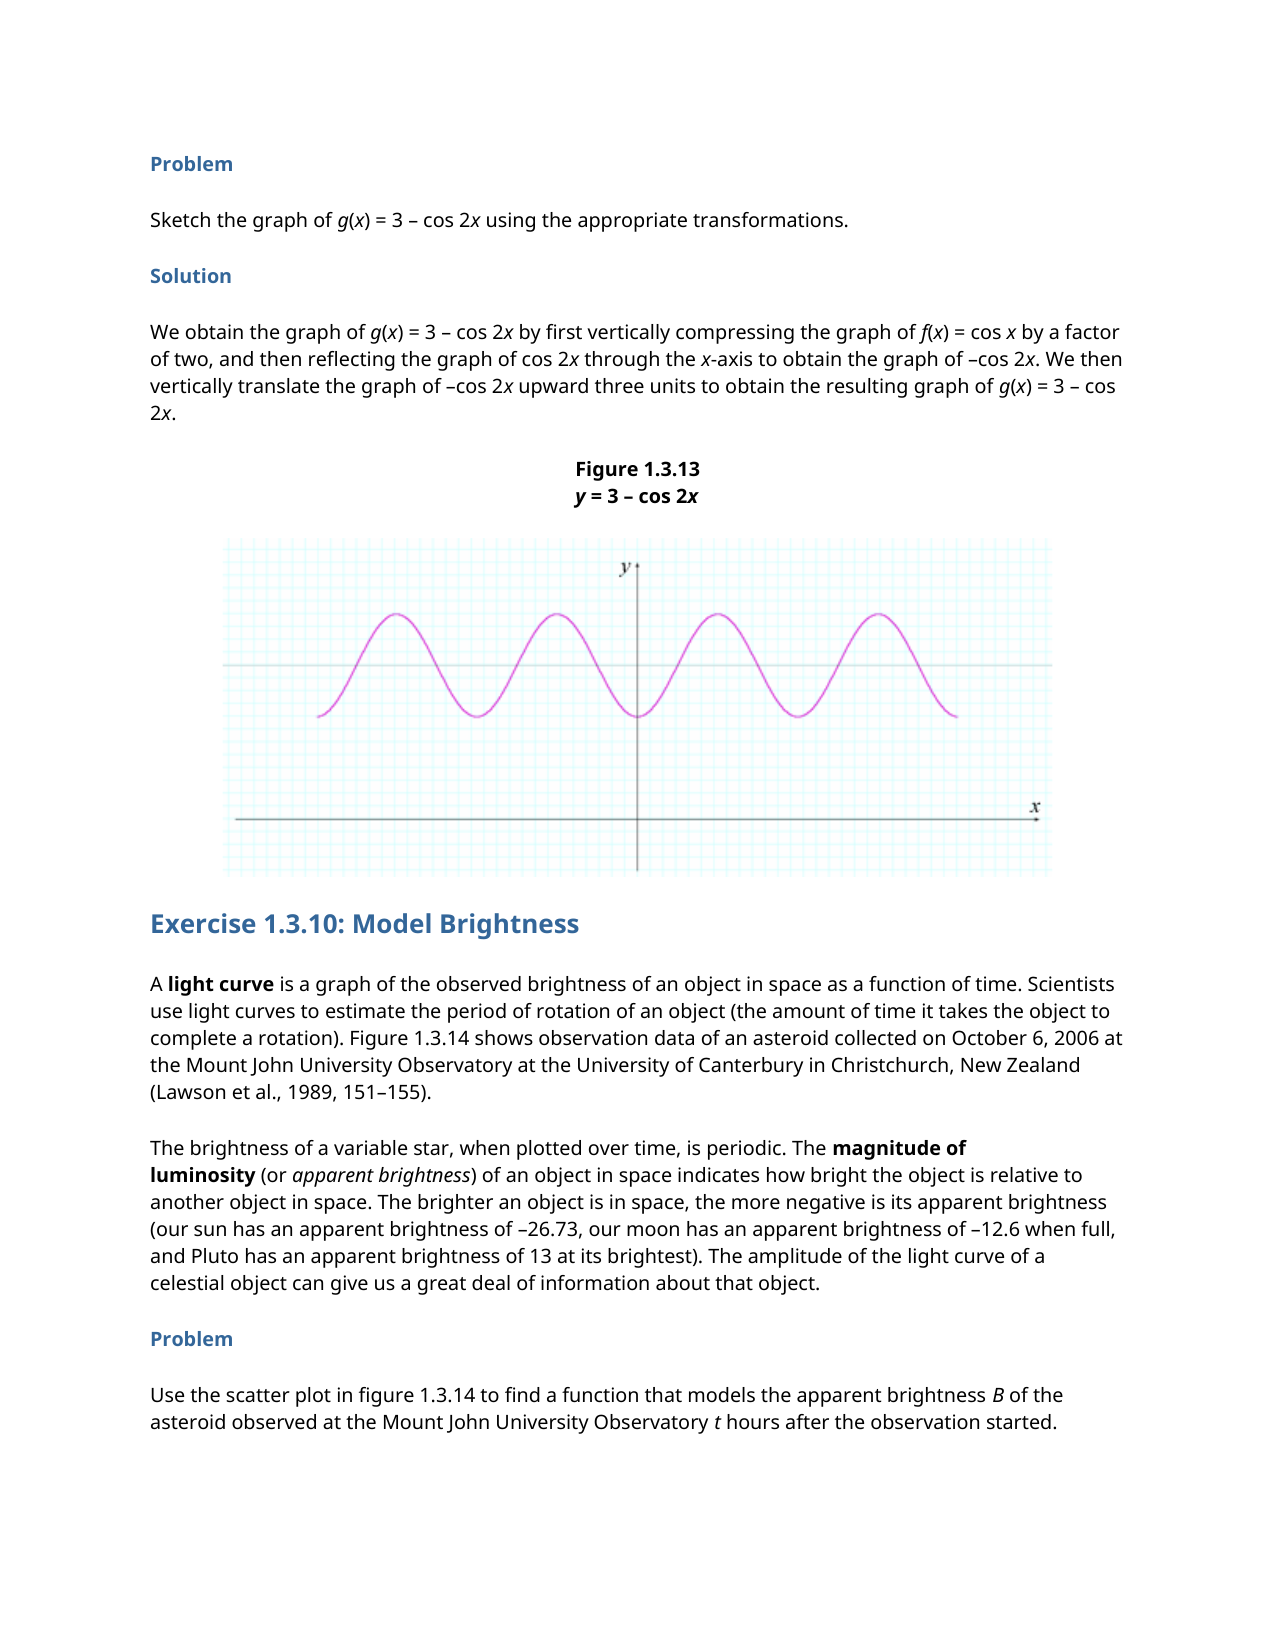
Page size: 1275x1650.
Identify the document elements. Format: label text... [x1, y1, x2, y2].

picture [222, 538, 1053, 877]
text Solution [150, 262, 1125, 289]
text Sketch the graph of g(x) = 3 – cos 2x using the appropriate transformations. [150, 206, 1125, 233]
text A light curve is a graph of the observed brightness of an object in space as a function of time. Scientists use light curves to estimate the period of rotation of an object (the amount of time it takes the object to complete a rotation). Figure 1.3.14 shows observation data of an asteroid collected on October 6, 2006 at the Mount John University Observatory at the University of Canterbury in Christchurch, New Zealand (Lawson et al., 1989, 151–155). [150, 970, 1125, 1105]
text Problem [150, 150, 1125, 177]
text Use the scatter plot in figure 1.3.14 to find a function that models the apparent brightness B of the asteroid observed at the Mount John University Observatory t hours after the observation started. [150, 1381, 1125, 1435]
text The brightness of a variable star, when plotted over time, is periodic. The magnitude of luminosity (or apparent brightness) of an object in space indicates how bright the object is relative to another object in space. The brighter an object is in space, the more negative is its apparent brightness (our sun has an apparent brightness of –26.73, our moon has an apparent brightness of –12.6 when full, and Pluto has an apparent brightness of 13 at its brightest). The amplitude of the light curve of a celestial object can give us a great deal of information about that object. [150, 1134, 1125, 1296]
text Figure 1.3.13 y = 3 – cos 2x [150, 456, 1125, 509]
text We obtain the graph of g(x) = 3 – cos 2x by first vertically compressing the graph of f(x) = cos x by a factor of two, and then reflecting the graph of cos 2x through the x-axis to obtain the graph of –cos 2x. We then vertically translate the graph of –cos 2x upward three units to obtain the resulting graph of g(x) = 3 – cos 2x. [150, 318, 1125, 426]
text Problem [150, 1325, 1125, 1352]
text Exercise 1.3.10: Model Brightness [150, 905, 1125, 941]
